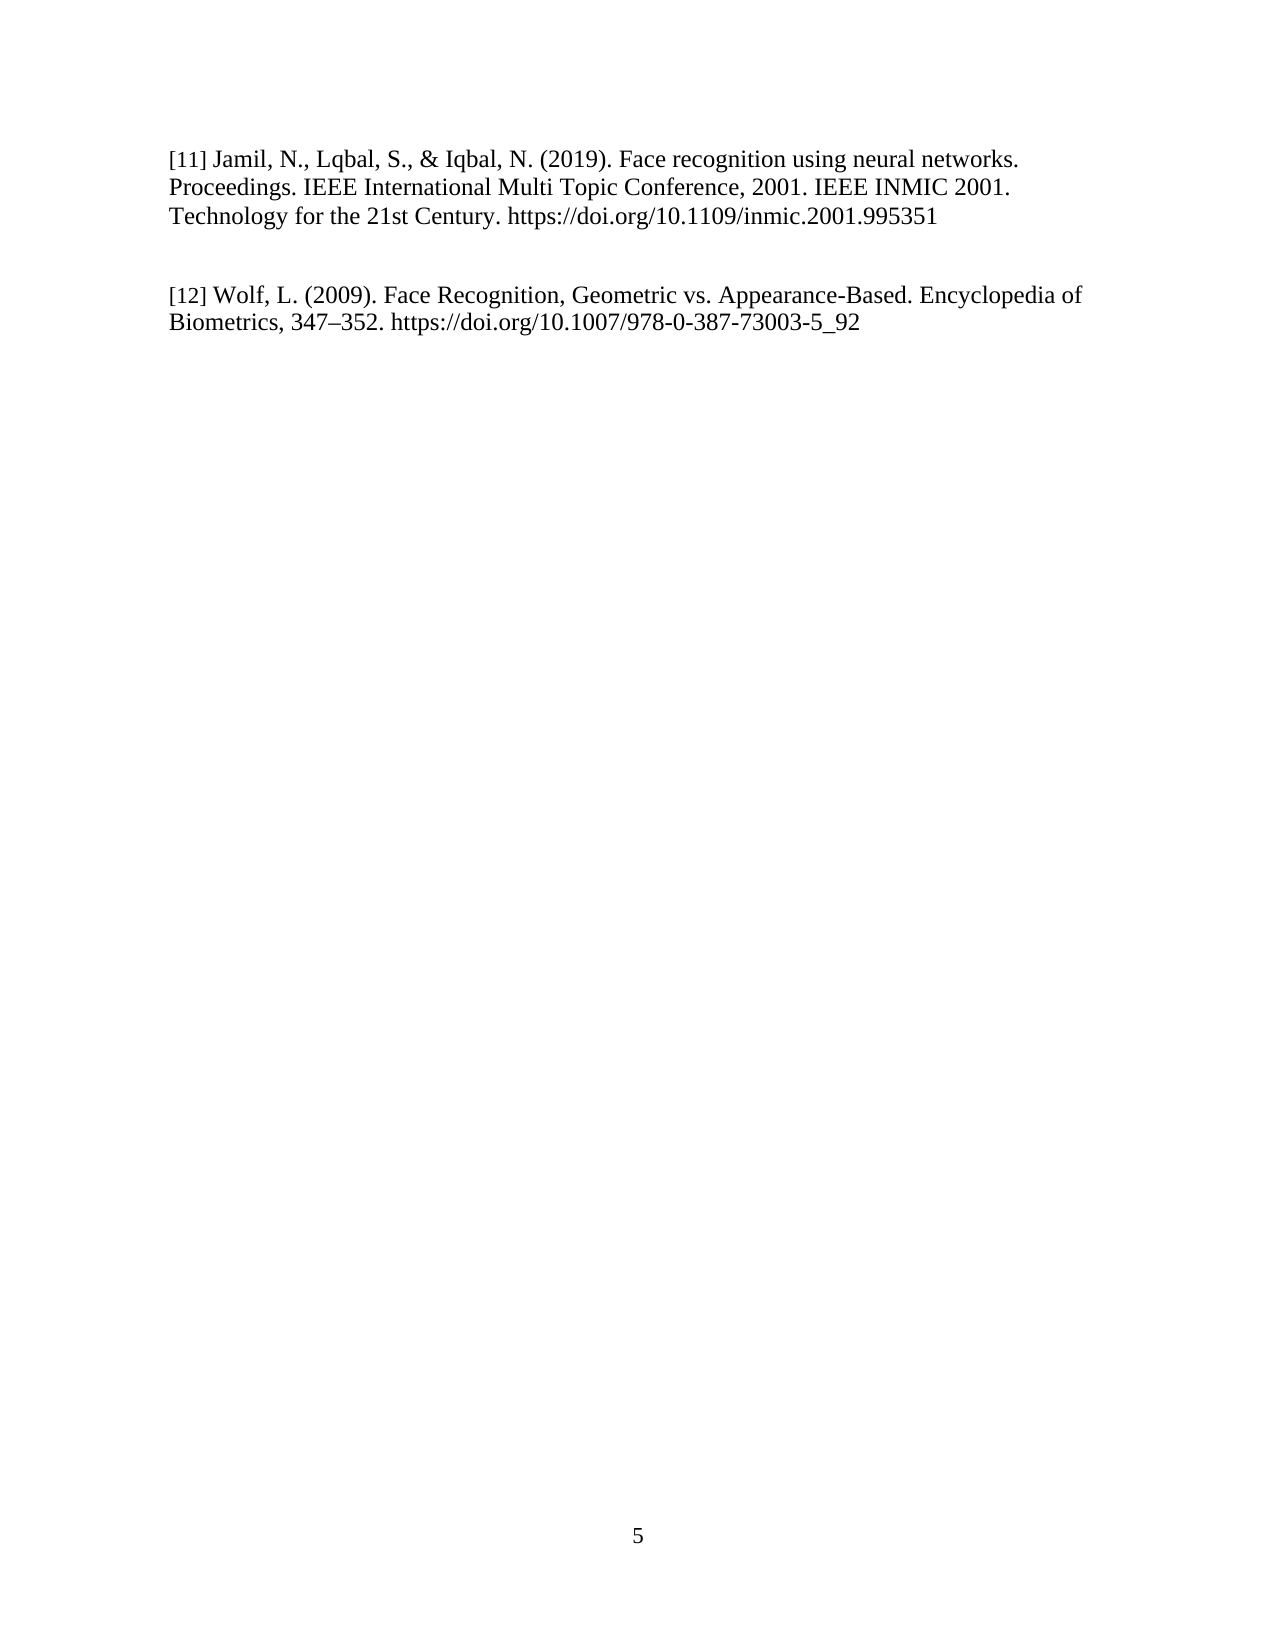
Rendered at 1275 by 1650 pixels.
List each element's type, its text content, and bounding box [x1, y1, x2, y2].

text [12] Wolf, L. (2009). Face Recognition, Geometric vs. Appearance-Based. Encyclopedia of Biometrics, 347–352. https://doi.org/10.1007/978-0-387-73003-5_92 [169, 283, 1100, 336]
text [11] Jamil, N., Lqbal, S., & Iqbal, N. (2019). Face recognition using neural networks. Proceedings. IEEE International Multi Topic Conference, 2001. IEEE INMIC 2001. Technology for the 21st Century. https://doi.org/10.1109/inmic.2001.995351 [169, 144, 1100, 230]
